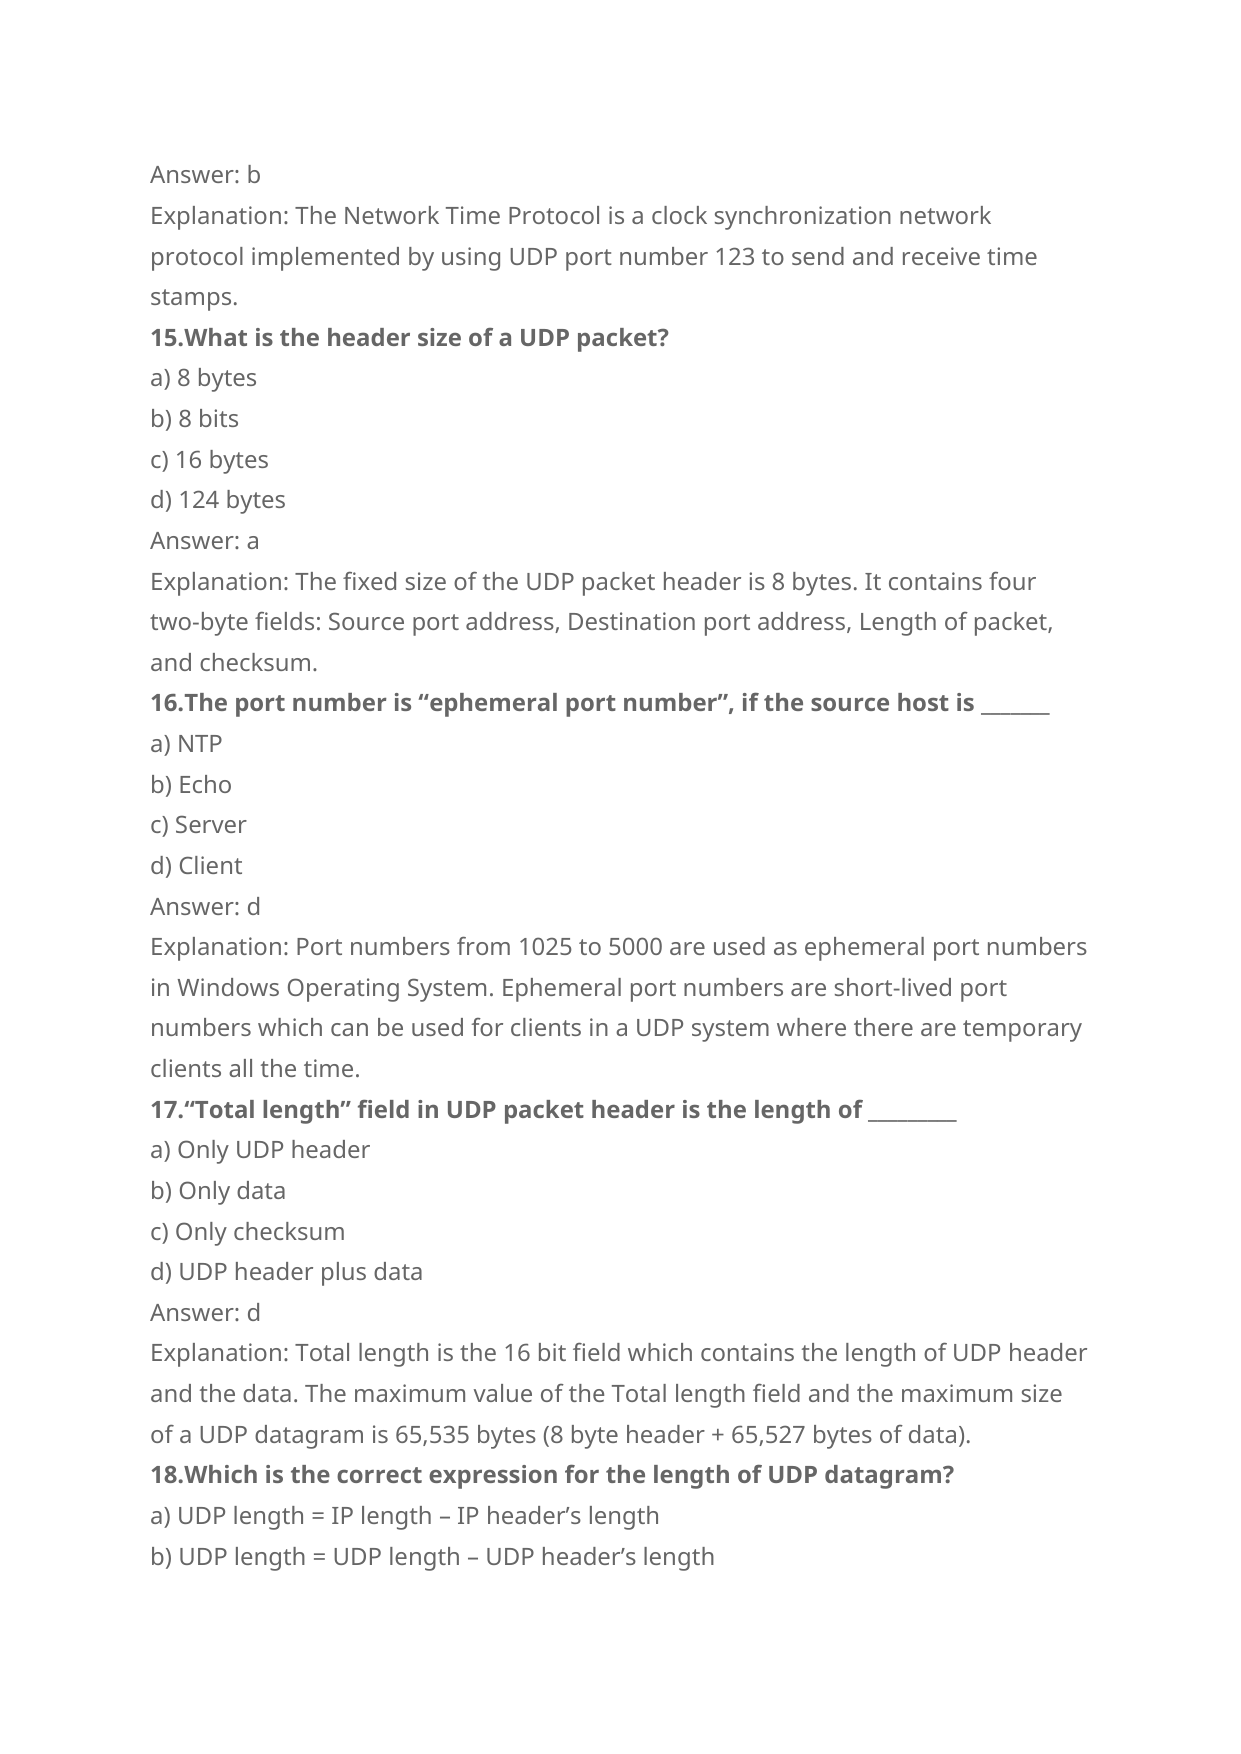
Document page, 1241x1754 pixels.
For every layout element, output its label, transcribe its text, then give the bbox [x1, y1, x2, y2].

text 16.The port number is “ephemeral port number”, if the source host is _______ a) NTP b) Echo c) Server d) Client Answer: d Explanation: Port numbers from 1025 to 5000 are used as ephemeral port numbers in Windows Operating System. Ephemeral port numbers are short-lived port numbers which can be used for clients in a UDP system where there are temporary clients all the time. [150, 678, 1090, 1084]
text 15.What is the header size of a UDP packet? a) 8 bytes b) 8 bits c) 16 bytes d) 124 bytes Answer: a Explanation: The fixed size of the UDP packet header is 8 bytes. It contains four two-byte fields: Source port address, Destination port address, Length of packet, and checksum. [150, 312, 1090, 678]
text 17.“Total length” field in UDP packet header is the length of _________ a) Only UDP header b) Only data c) Only checksum d) UDP header plus data Answer: d Explanation: Total length is the 16 bit field which contains the length of UDP header and the data. The maximum value of the Total length field and the maximum size of a UDP datagram is 65,535 bytes (8 byte header + 65,527 bytes of data). [150, 1084, 1090, 1450]
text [150, 150, 1090, 312]
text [150, 1450, 1090, 1572]
